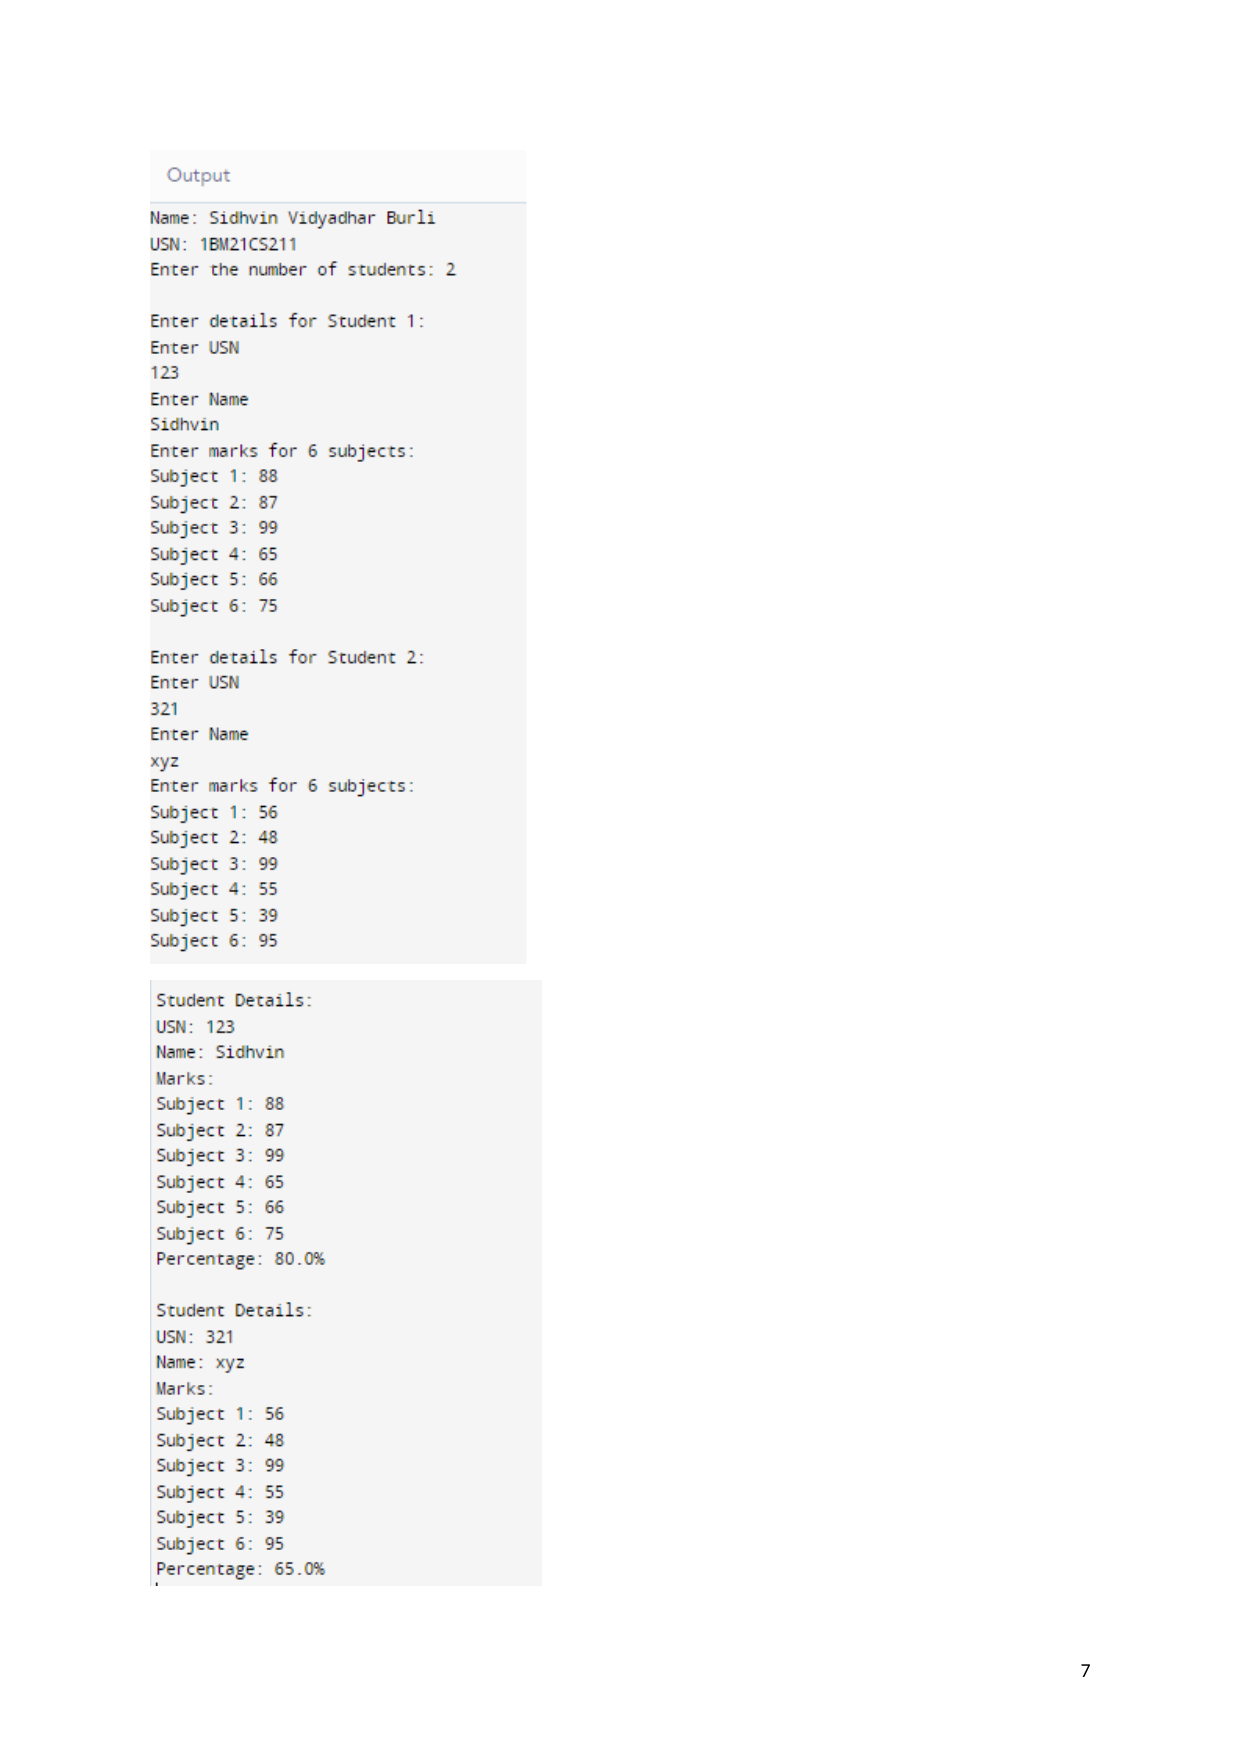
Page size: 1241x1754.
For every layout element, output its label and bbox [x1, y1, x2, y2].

picture [150, 150, 527, 964]
picture [150, 980, 543, 1586]
